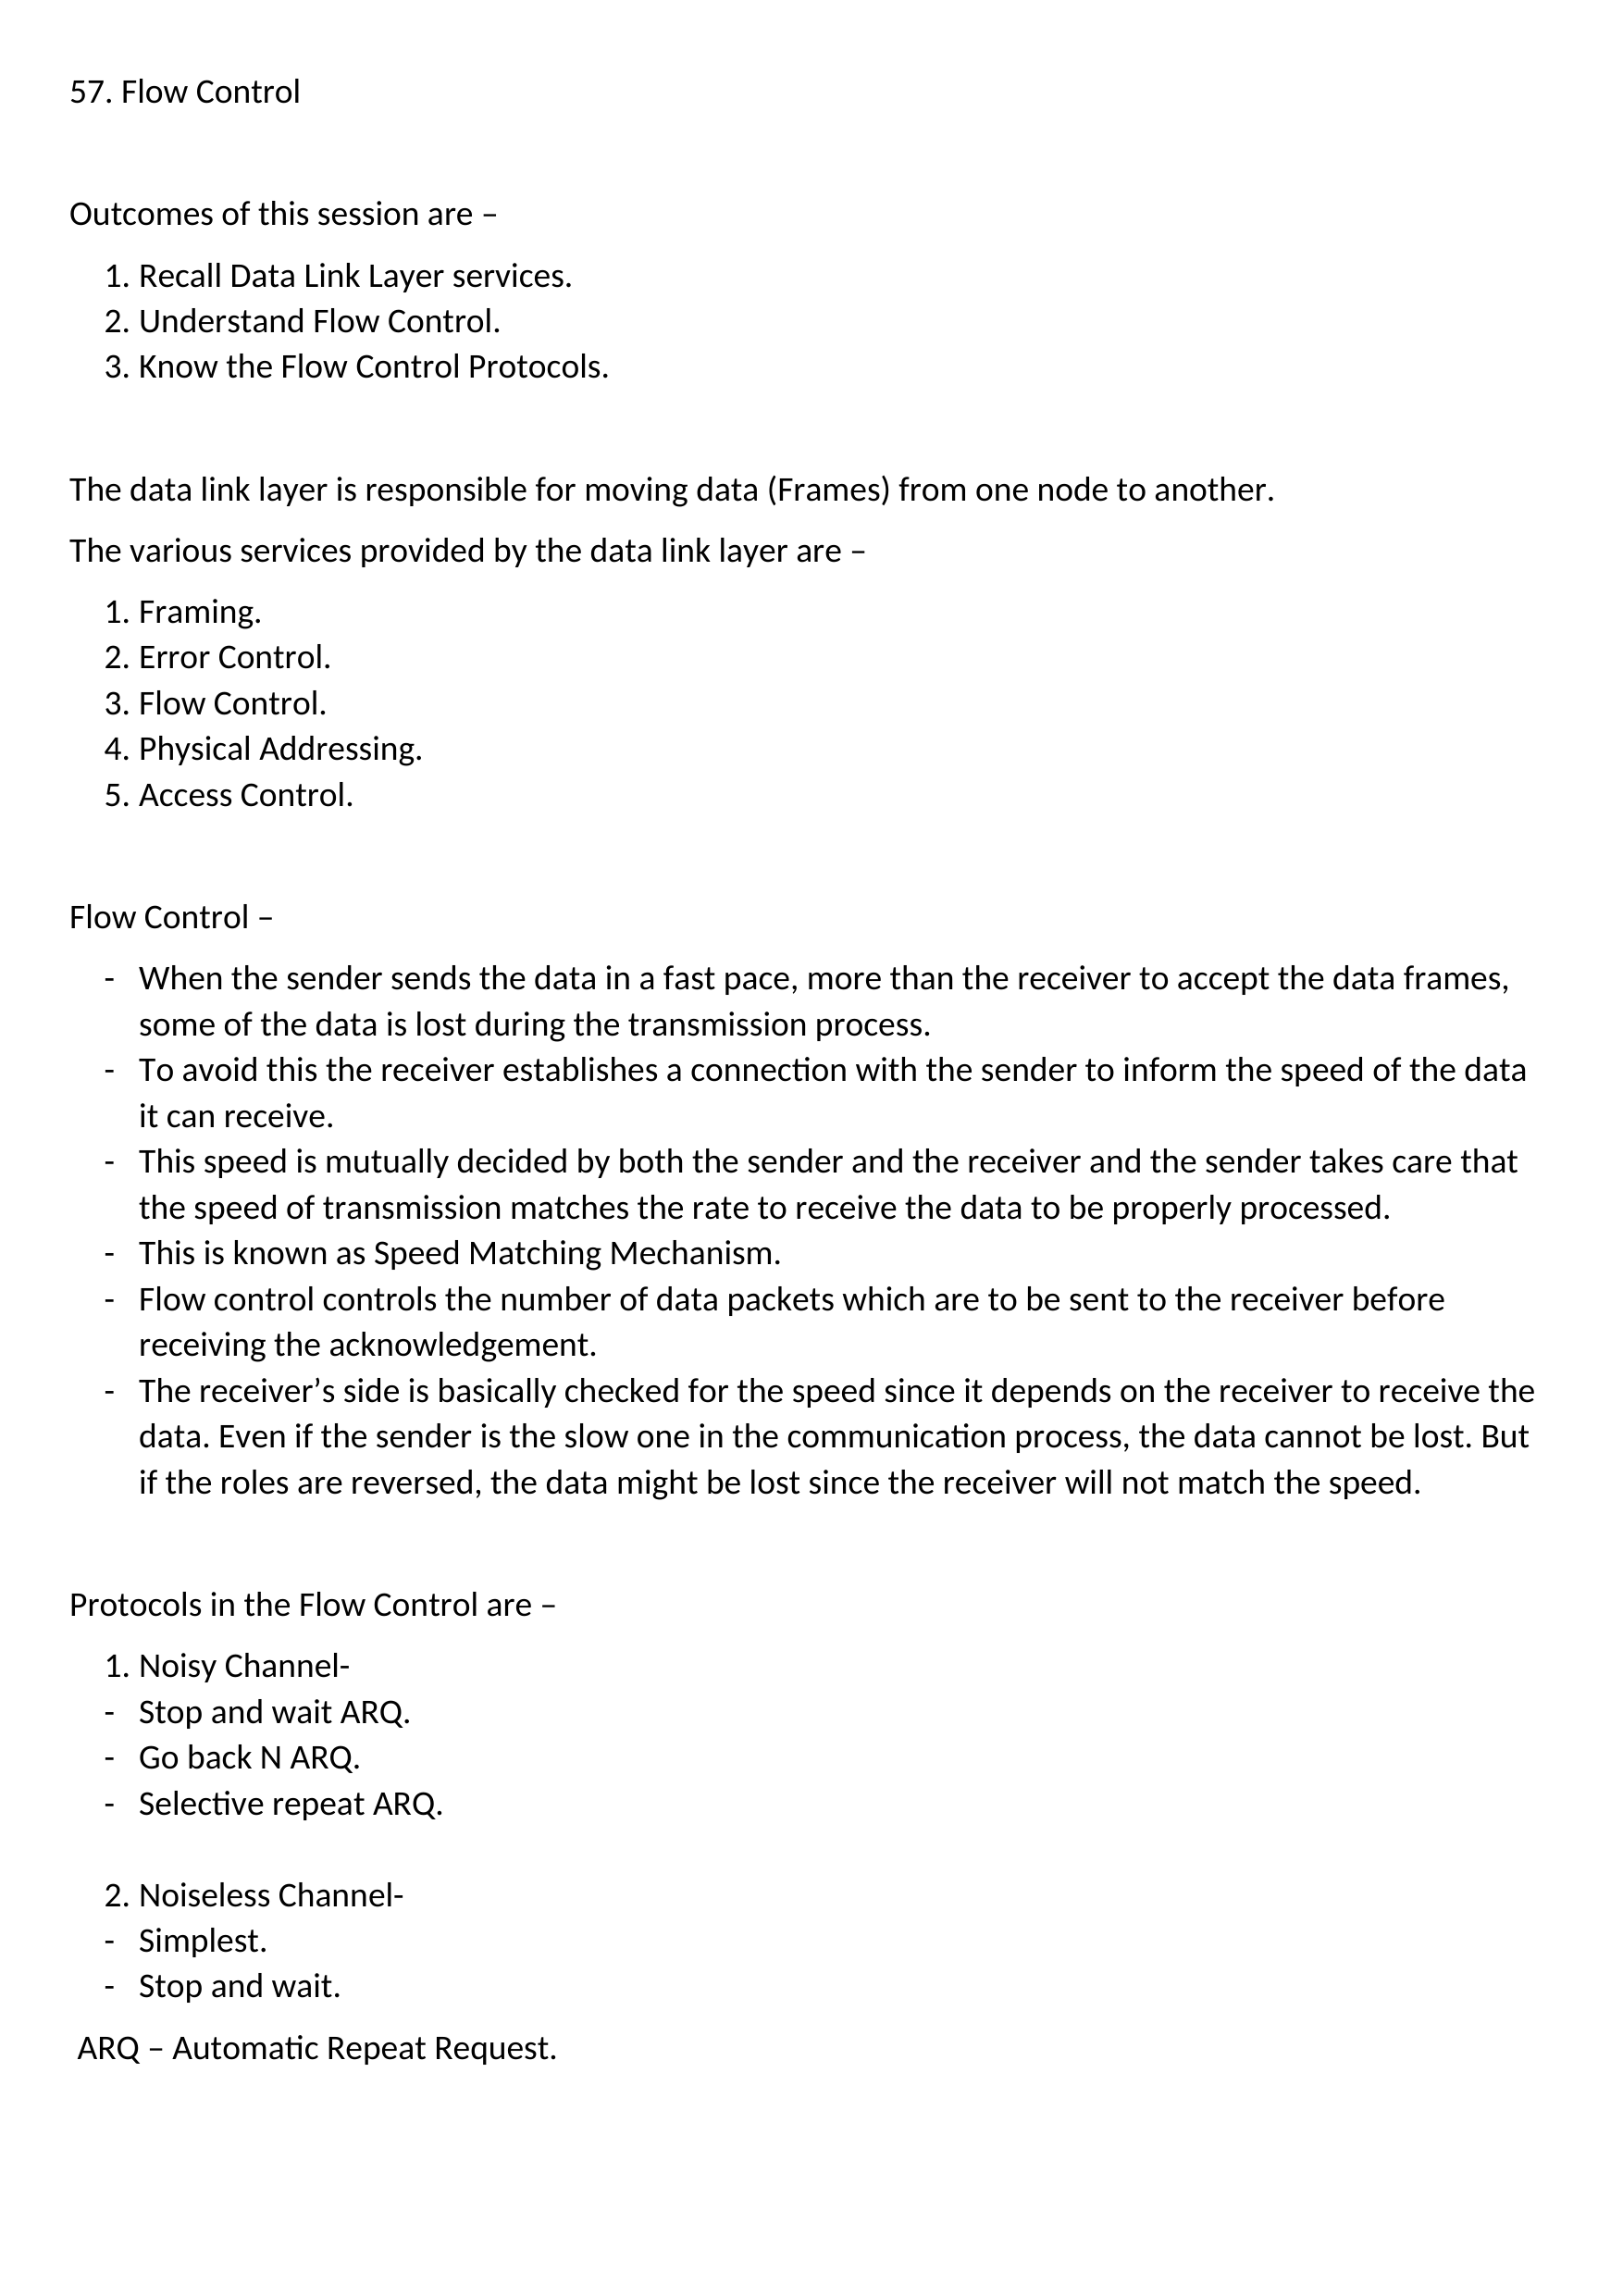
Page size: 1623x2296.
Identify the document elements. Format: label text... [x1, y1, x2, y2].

text Outcomes of this session are – [69, 192, 1554, 234]
list Stop and wait. [104, 1964, 1554, 2006]
list Recall Data Link Layer services. [104, 253, 1554, 295]
list Go back N ARQ. [104, 1735, 1554, 1778]
text 57. Flow Control [69, 69, 1554, 112]
text The various services provided by the data link layer are – [69, 528, 1554, 571]
list Selective repeat ARQ. [104, 1781, 1554, 1823]
list Noiseless Channel- [104, 1872, 1554, 1915]
list Understand Flow Control. [104, 299, 1554, 341]
list Flow control controls the number of data packets which are to be sent to the receiver before receiving the acknowledgement. [104, 1277, 1554, 1365]
list To avoid this the receiver establishes a connection with the sender to inform the speed of the data it can receive. [104, 1048, 1554, 1136]
text ARQ – Automatic Repeat Request. [69, 2025, 1554, 2067]
list The receiver’s side is basically checked for the speed since it depends on the receiver to receive the data. Even if the sender is the slow one in the communication process, the data cannot be lost. But if the roles are reversed, the data might be lost since the receiver will not match the speed. [104, 1369, 1554, 1502]
list This is known as Speed Matching Mechanism. [104, 1231, 1554, 1273]
list When the sender sends the data in a fast pace, more than the receiver to accept the data frames, some of the data is lost during the transmission process. [104, 956, 1554, 1045]
list This speed is mutually decided by both the sender and the receiver and the sender takes care that the speed of transmission matches the rate to receive the data to be properly processed. [104, 1139, 1554, 1228]
list Stop and wait ARQ. [104, 1690, 1554, 1731]
text The data link layer is responsible for moving data (Frames) from one node to another. [69, 467, 1554, 510]
list Physical Addressing. [104, 726, 1554, 769]
list Flow Control. [104, 681, 1554, 724]
list Simplest. [104, 1918, 1554, 1961]
list Framing. [104, 590, 1554, 632]
text Protocols in the Flow Control are – [69, 1582, 1554, 1625]
list Access Control. [104, 773, 1554, 815]
text Flow Control – [69, 895, 1554, 937]
list Error Control. [104, 635, 1554, 677]
list Noisy Channel- [104, 1644, 1554, 1686]
list Know the Flow Control Protocols. [104, 344, 1554, 387]
